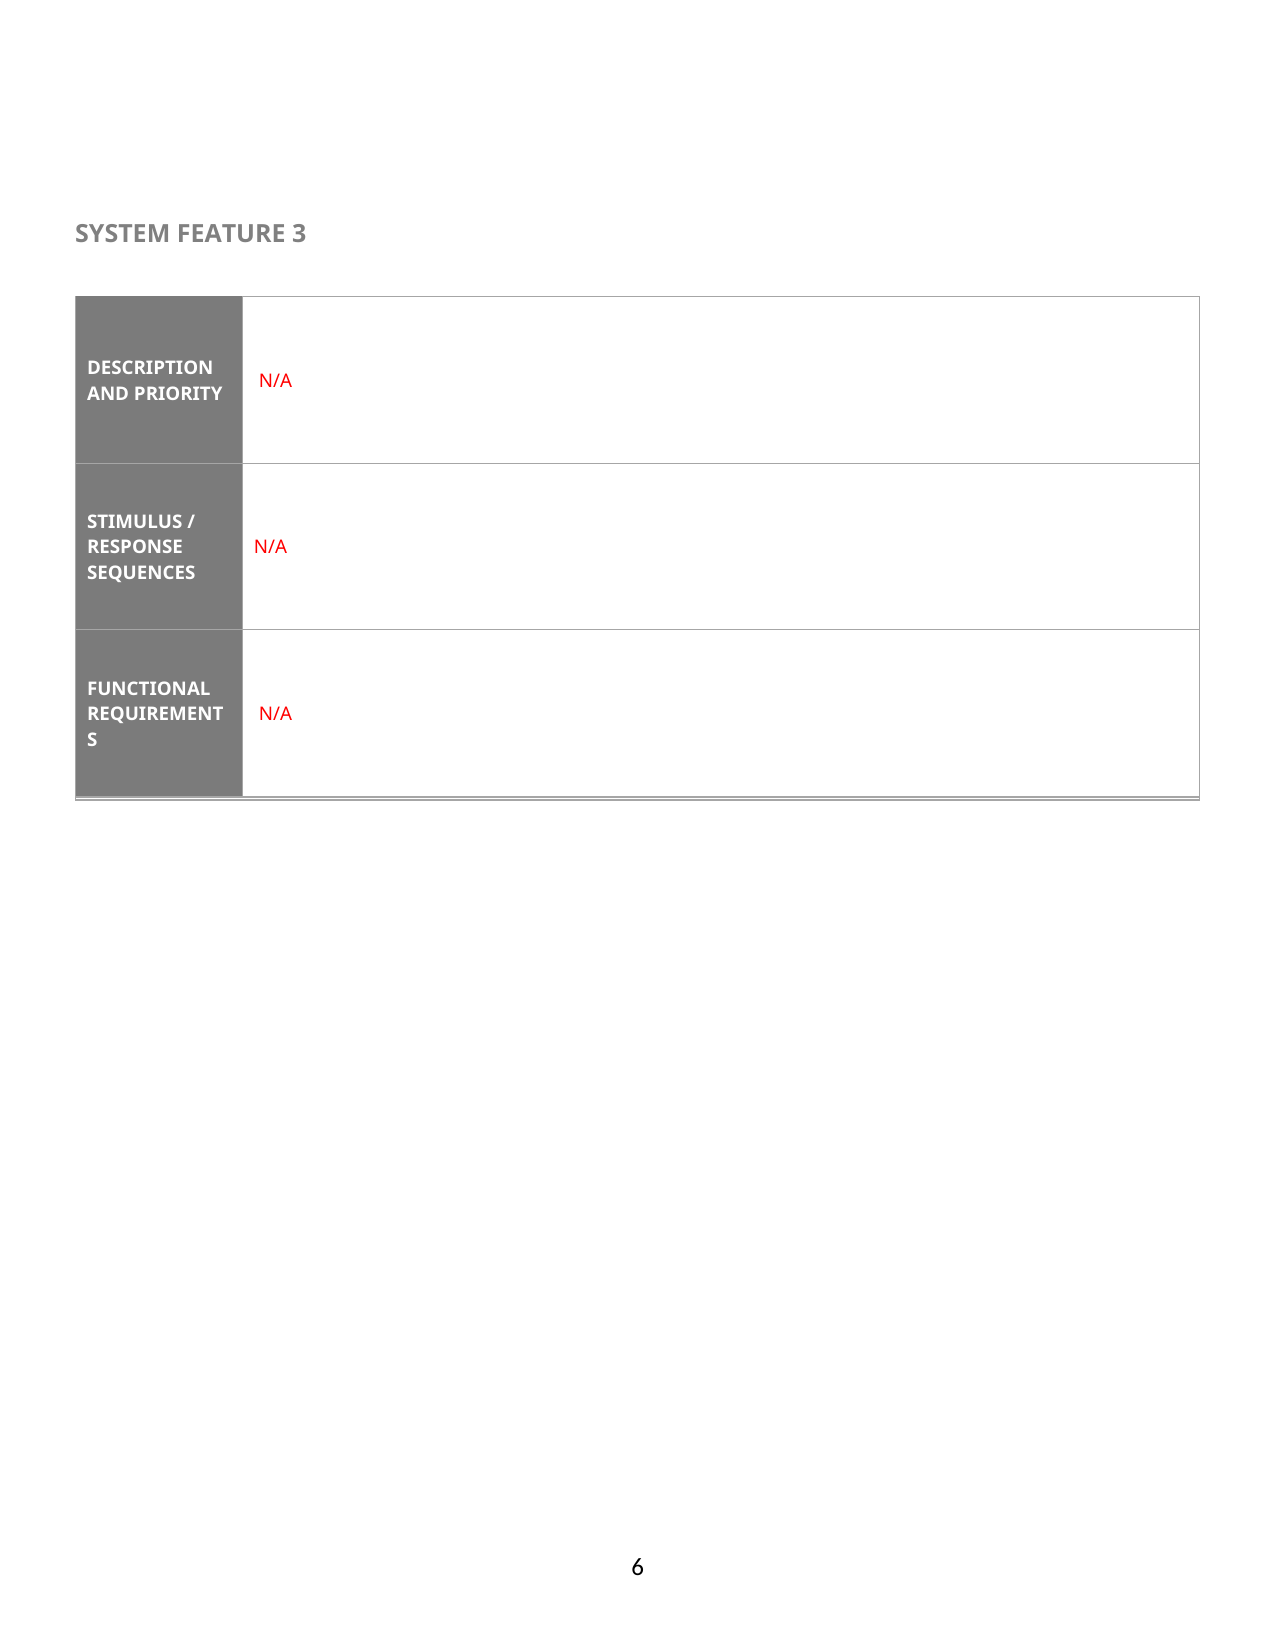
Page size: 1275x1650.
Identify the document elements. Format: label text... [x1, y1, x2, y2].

table_cell N/A [243, 630, 1199, 796]
table_cell FUNCTIONAL REQUIREMENTS [76, 630, 242, 796]
table_cell N/A [243, 464, 1199, 629]
table_cell STIMULUS / RESPONSE SEQUENCES [76, 464, 242, 629]
subtitle SYSTEM FEATURE 3 [75, 215, 1200, 249]
table_header DESCRIPTION AND PRIORITY [76, 296, 242, 463]
table_header N/A [243, 297, 1199, 463]
